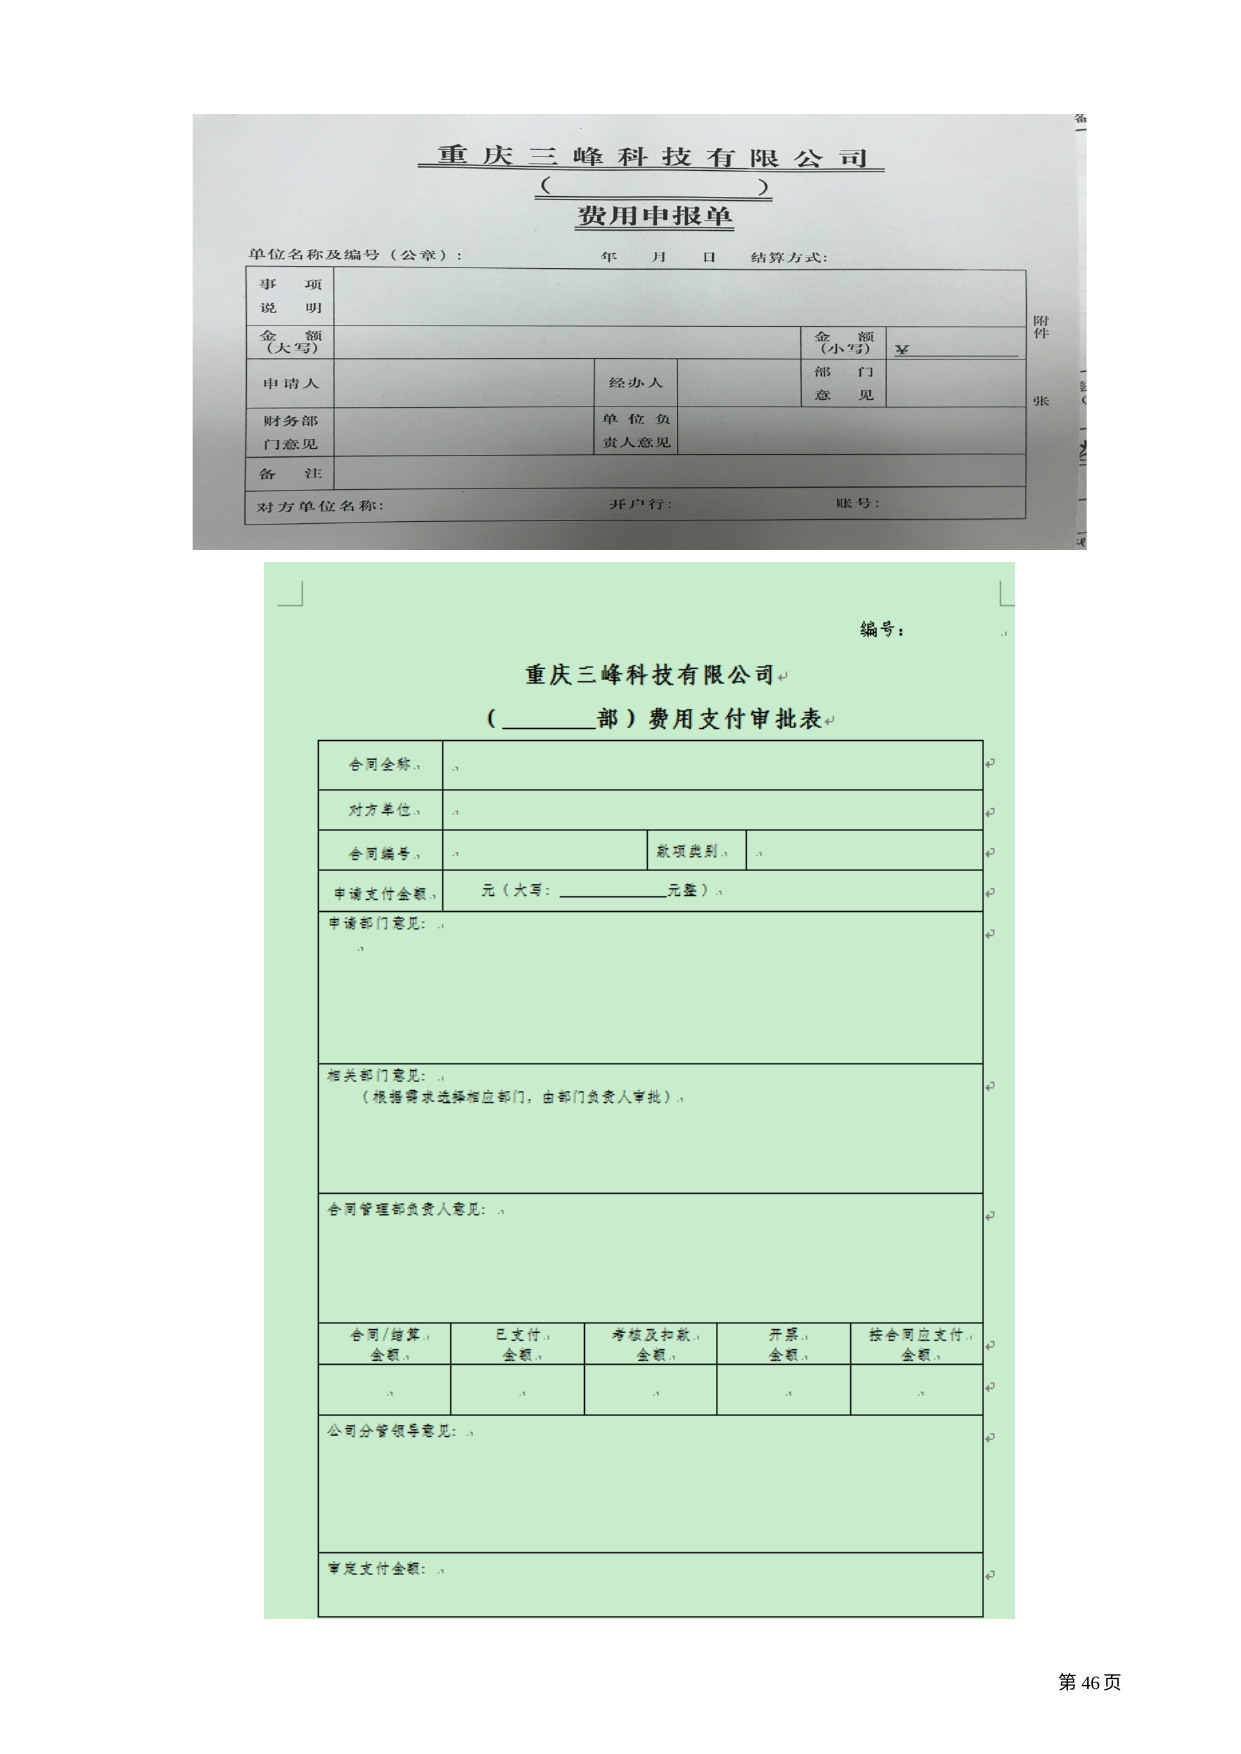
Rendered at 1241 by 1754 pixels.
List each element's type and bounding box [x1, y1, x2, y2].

picture [263, 562, 1016, 1619]
picture [192, 114, 1087, 550]
